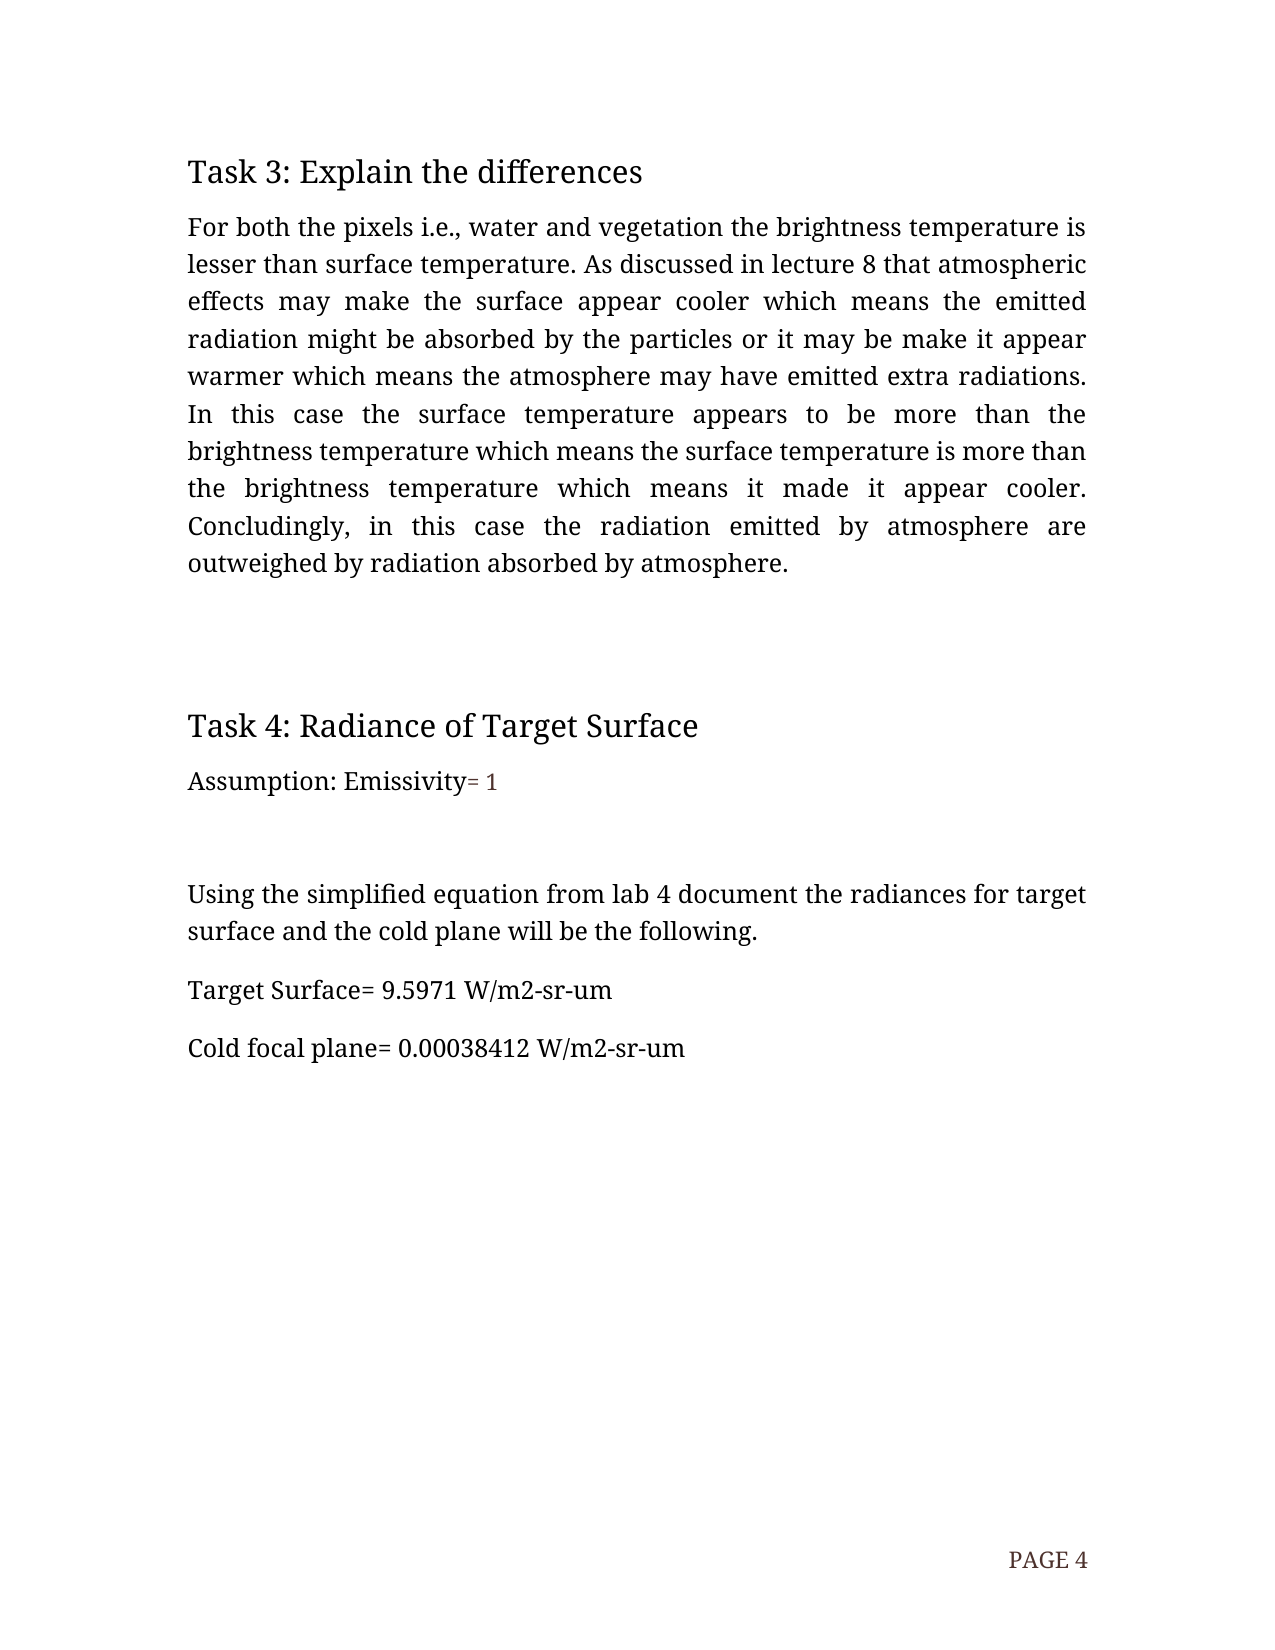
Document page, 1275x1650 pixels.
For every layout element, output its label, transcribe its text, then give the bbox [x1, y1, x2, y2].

text Assumption: Emissivity= 1 [187, 763, 1087, 797]
text For both the pixels i.e., water and vegetation the brightness temperature is lesser than surface temperature. As discussed in lecture 8 that atmospheric effects may make the surface appear cooler which means the emitted radiation might be absorbed by the particles or it may be make it appear warmer which means the atmosphere may have emitted extra radiations. In this case the surface temperature appears to be more than the brightness temperature which means the surface temperature is more than the brightness temperature which means it made it appear cooler. Concludingly, in this case the radiation emitted by atmosphere are outweighed by radiation absorbed by atmosphere. [187, 209, 1087, 580]
subtitle Task 3: Explain the differences [187, 150, 1087, 193]
text Using the simplified equation from lab 4 document the radiances for target surface and the cold plane will be the following. [187, 877, 1087, 948]
subtitle Task 4: Radiance of Target Surface [187, 704, 1087, 747]
text Target Surface= 9.5971 W/m2-sr-um [187, 972, 1087, 1006]
text Cold focal plane= 0.00038412 W/m2-sr-um [187, 1031, 1087, 1064]
